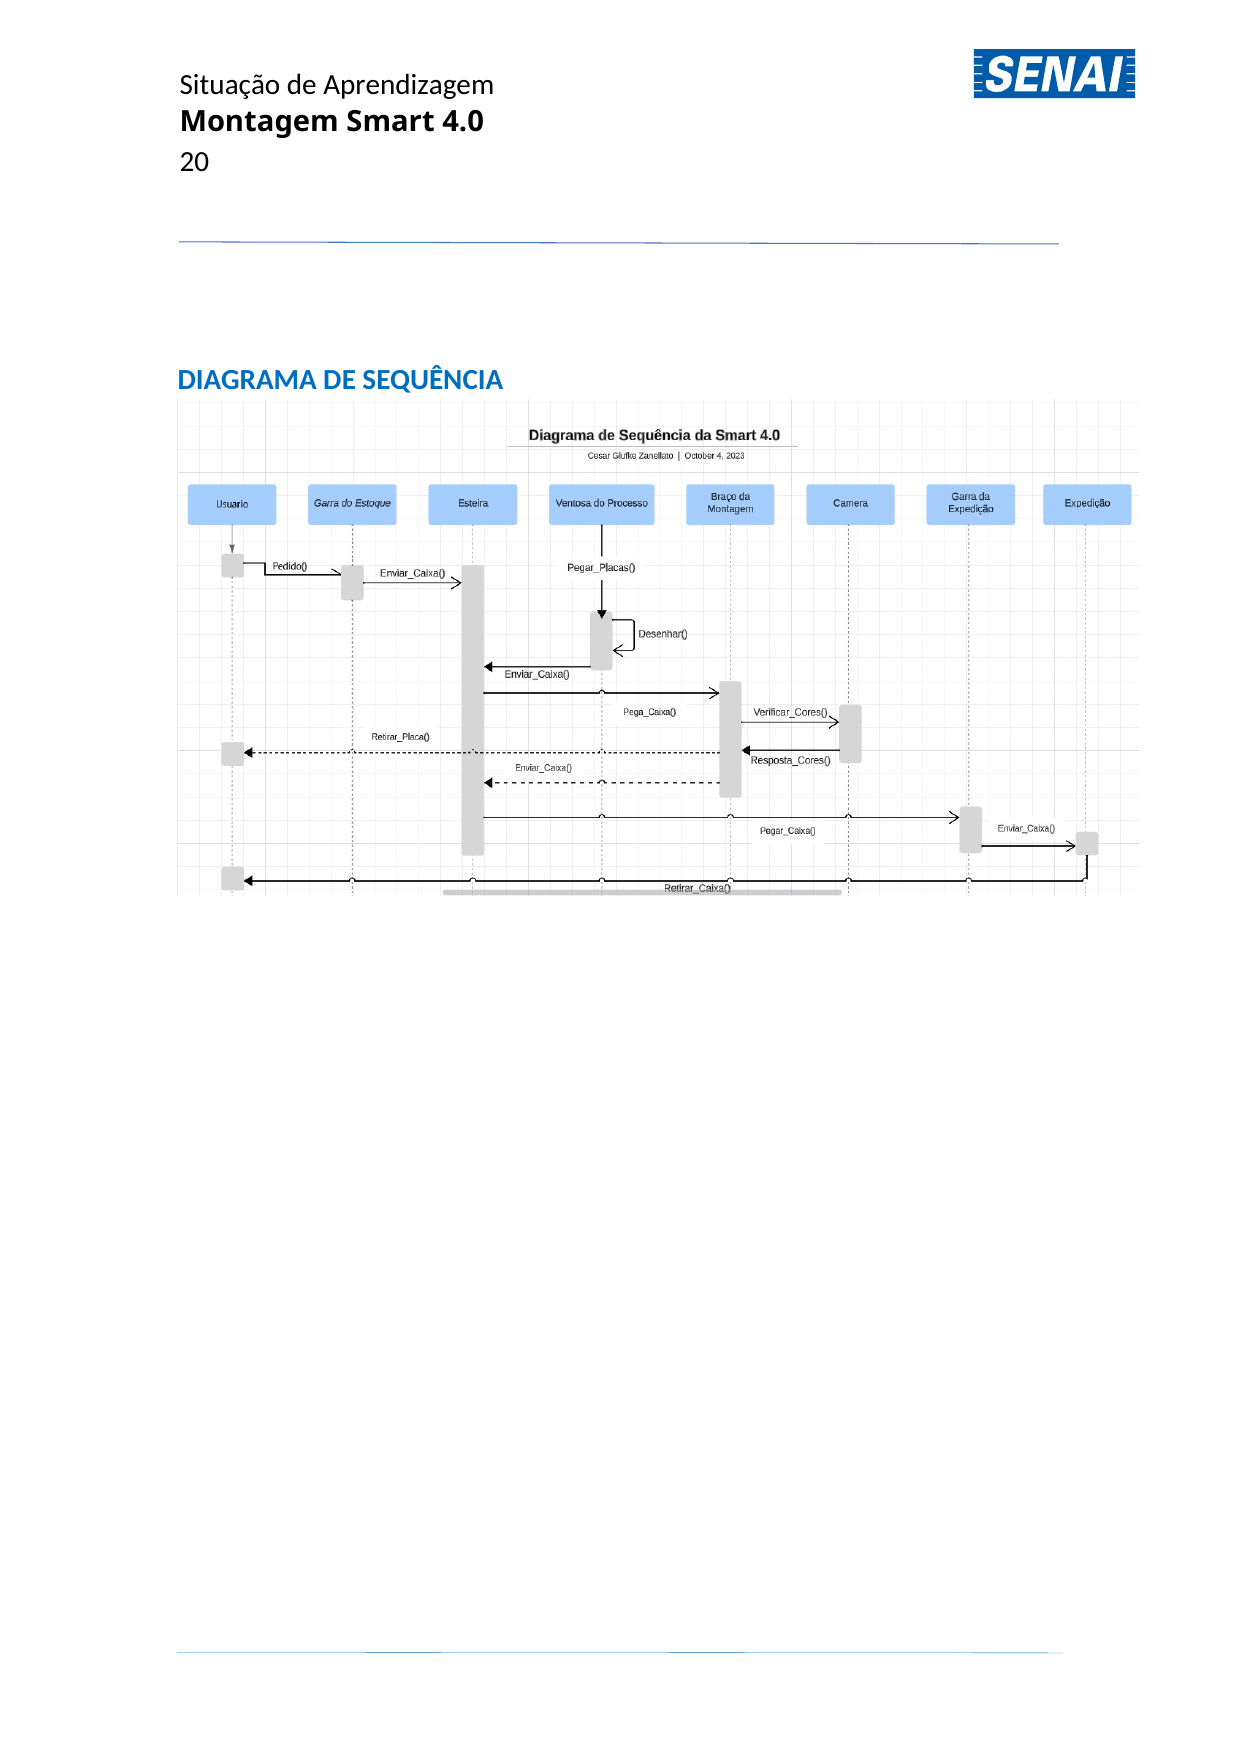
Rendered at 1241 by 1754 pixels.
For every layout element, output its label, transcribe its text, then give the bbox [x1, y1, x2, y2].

picture [177, 399, 1140, 896]
text DIAGRAMA DE SEQUÊNCIA [177, 361, 1063, 399]
